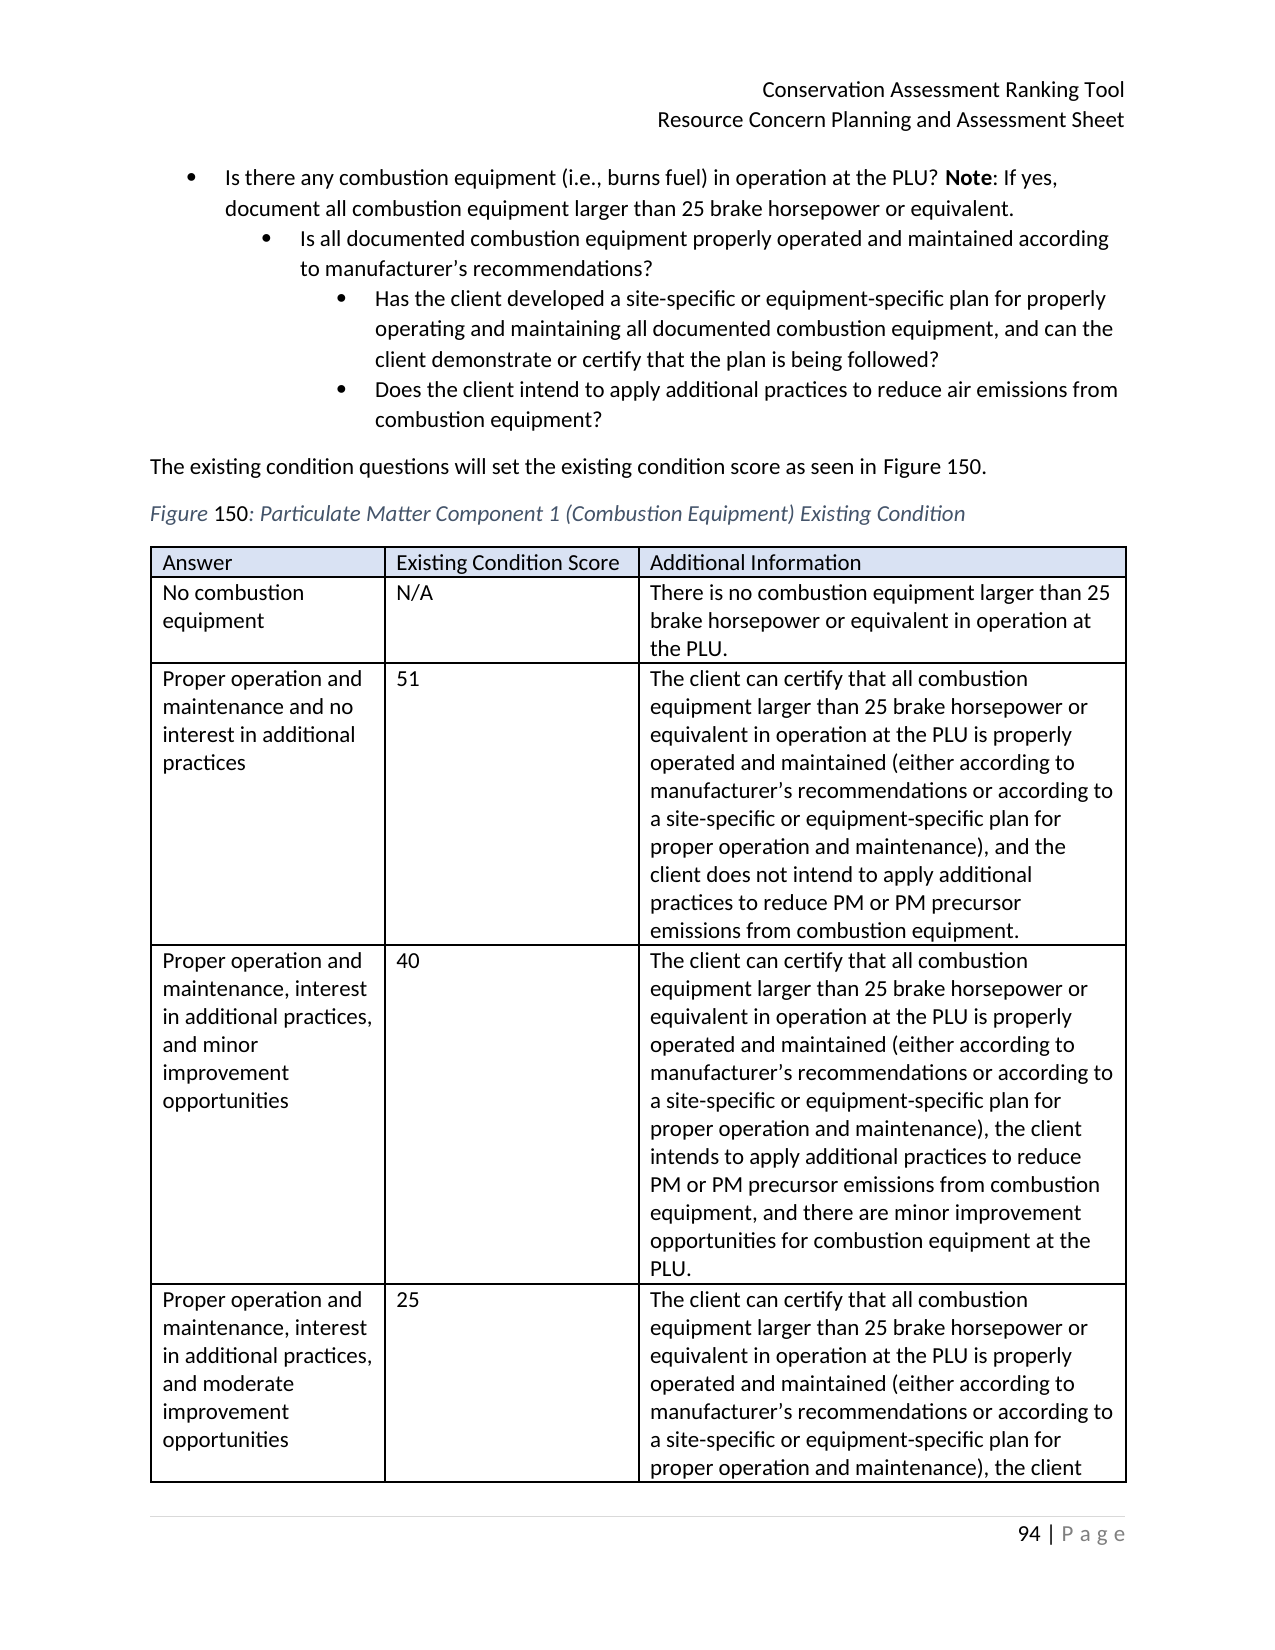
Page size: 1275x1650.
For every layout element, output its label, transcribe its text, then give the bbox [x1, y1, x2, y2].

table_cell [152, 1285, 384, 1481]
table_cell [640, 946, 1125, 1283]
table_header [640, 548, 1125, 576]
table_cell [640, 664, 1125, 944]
text Figure 150: Particulate Matter Component 1 (Combustion Equipment) Existing Condition [150, 499, 1125, 527]
text The existing condition questions will set the existing condition score as seen in figure 150. [150, 452, 1125, 480]
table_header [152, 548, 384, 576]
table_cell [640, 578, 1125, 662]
list Is there any combustion equipment (i.e., burns fuel) in operation at the PLU? Note: If yes, document all combustion equipment larger than 25 brake horsepower or equivalent. [187, 163, 1125, 222]
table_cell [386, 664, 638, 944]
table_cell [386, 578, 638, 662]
list Is all documented combustion equipment properly operated and maintained according to manufacturer’s recommendations? [262, 224, 1125, 282]
list Has the client developed a site-specific or equipment-specific plan for properly operating and maintaining all documented combustion equipment, and can the client demonstrate or certify that the plan is being followed? [337, 284, 1125, 373]
list Does the client intend to apply additional practices to reduce air emissions from combustion equipment? [337, 375, 1125, 433]
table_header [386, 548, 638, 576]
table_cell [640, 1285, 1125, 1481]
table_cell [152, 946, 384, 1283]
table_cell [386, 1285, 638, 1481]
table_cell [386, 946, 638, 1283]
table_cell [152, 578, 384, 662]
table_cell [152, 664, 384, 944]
